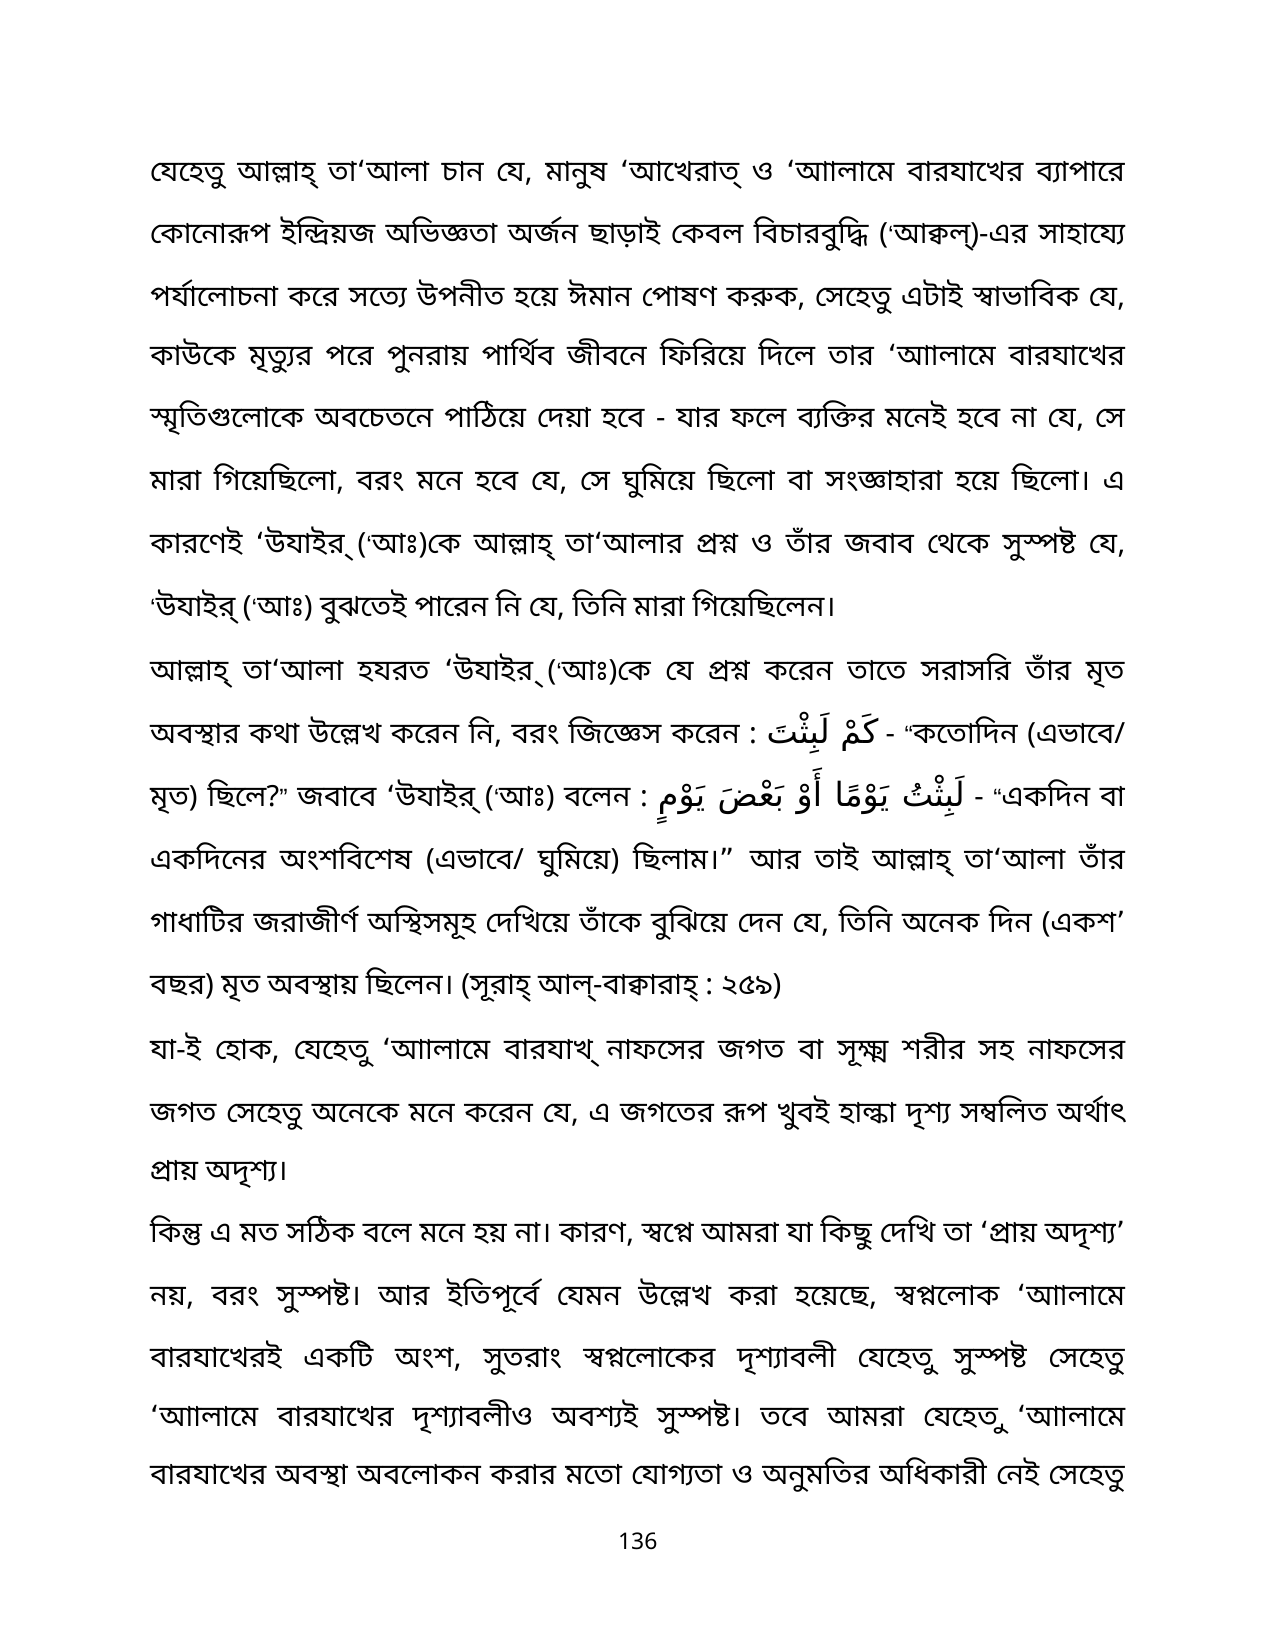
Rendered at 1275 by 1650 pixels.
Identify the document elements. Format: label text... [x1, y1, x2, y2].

text আল্লাহ্ তা‘আলা হযরত ‘উযাইর্ (‘আঃ)কে যে প্রশ্ন করেন তাতে সরাসরি তাঁর মৃত অবস্থার কথা উল্লেখ করেন নি, বরং জিজ্ঞেস করেন : كَمْ لَبِثْتَ - “কতোদিন (এভাবে/ মৃত) ছিলে?” জবাবে ‘উযাইর্ (‘আঃ) বলেন : لَبِثْتُ يَوْمًا أَوْ بَعْضَ يَوْمٍ - “একদিন বা একদিনের অংশবিশেষ (এভাবে/ ঘুমিয়ে) ছিলাম।” আর তাই আল্লাহ্ তা‘আলা তাঁর গাধাটির জরাজীর্ণ অস্থিসমূহ দেখিয়ে তাঁকে বুঝিয়ে দেন যে, তিনি অনেক দিন (একশ’ বছর) মৃত অবস্থায় ছিলেন। (সূরাহ্ আল্-বাক্বারাহ্ : ২৫৯) [150, 649, 1125, 1007]
text যেহেতু আল্লাহ্ তা‘আলা চান যে, মানুষ ‘আখেরাত্ ও ‘আালামে বারযাখের ব্যাপারে কোনোরূপ ইন্দ্রিয়জ অভিজ্ঞতা অর্জন ছাড়াই কেবল বিচারবুদ্ধি (‘আক্বল্)-এর সাহায্যে পর্যালোচনা করে সত্যে উপনীত হয়ে ঈমান পোষণ করুক, সেহেতু এটাই স্বাভাবিক যে, কাউকে মৃত্যুর পরে পুনরায় পার্থিব জীবনে ফিরিয়ে দিলে তার ‘আালামে বারযাখের স্মৃতিগুলোকে অবচেতনে পাঠিয়ে দেয়া হবে - যার ফলে ব্যক্তির মনেই হবে না যে, সে মারা গিয়েছিলো, বরং মনে হবে যে, সে ঘুমিয়ে ছিলো বা সংজ্ঞাহারা হয়ে ছিলো। এ কারণেই ‘উযাইর্ (‘আঃ)কে আল্লাহ্ তা‘আলার প্রশ্ন ও তাঁর জবাব থেকে সুস্পষ্ট যে, ‘উযাইর্ (‘আঃ) বুঝতেই পারেন নি যে, তিনি মারা গিয়েছিলেন। [150, 150, 1125, 628]
text যা-ই হোক, যেহেতু ‘আালামে বারযাখ্ নাফসের জগত বা সূক্ষ্ম শরীর সহ নাফসের জগত সেহেতু অনেকে মনে করেন যে, এ জগতের রূপ খুবই হাল্কা দৃশ্য সম্বলিত অর্থাৎ প্রায় অদৃশ্য। [150, 1028, 1125, 1192]
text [150, 1211, 1125, 1496]
